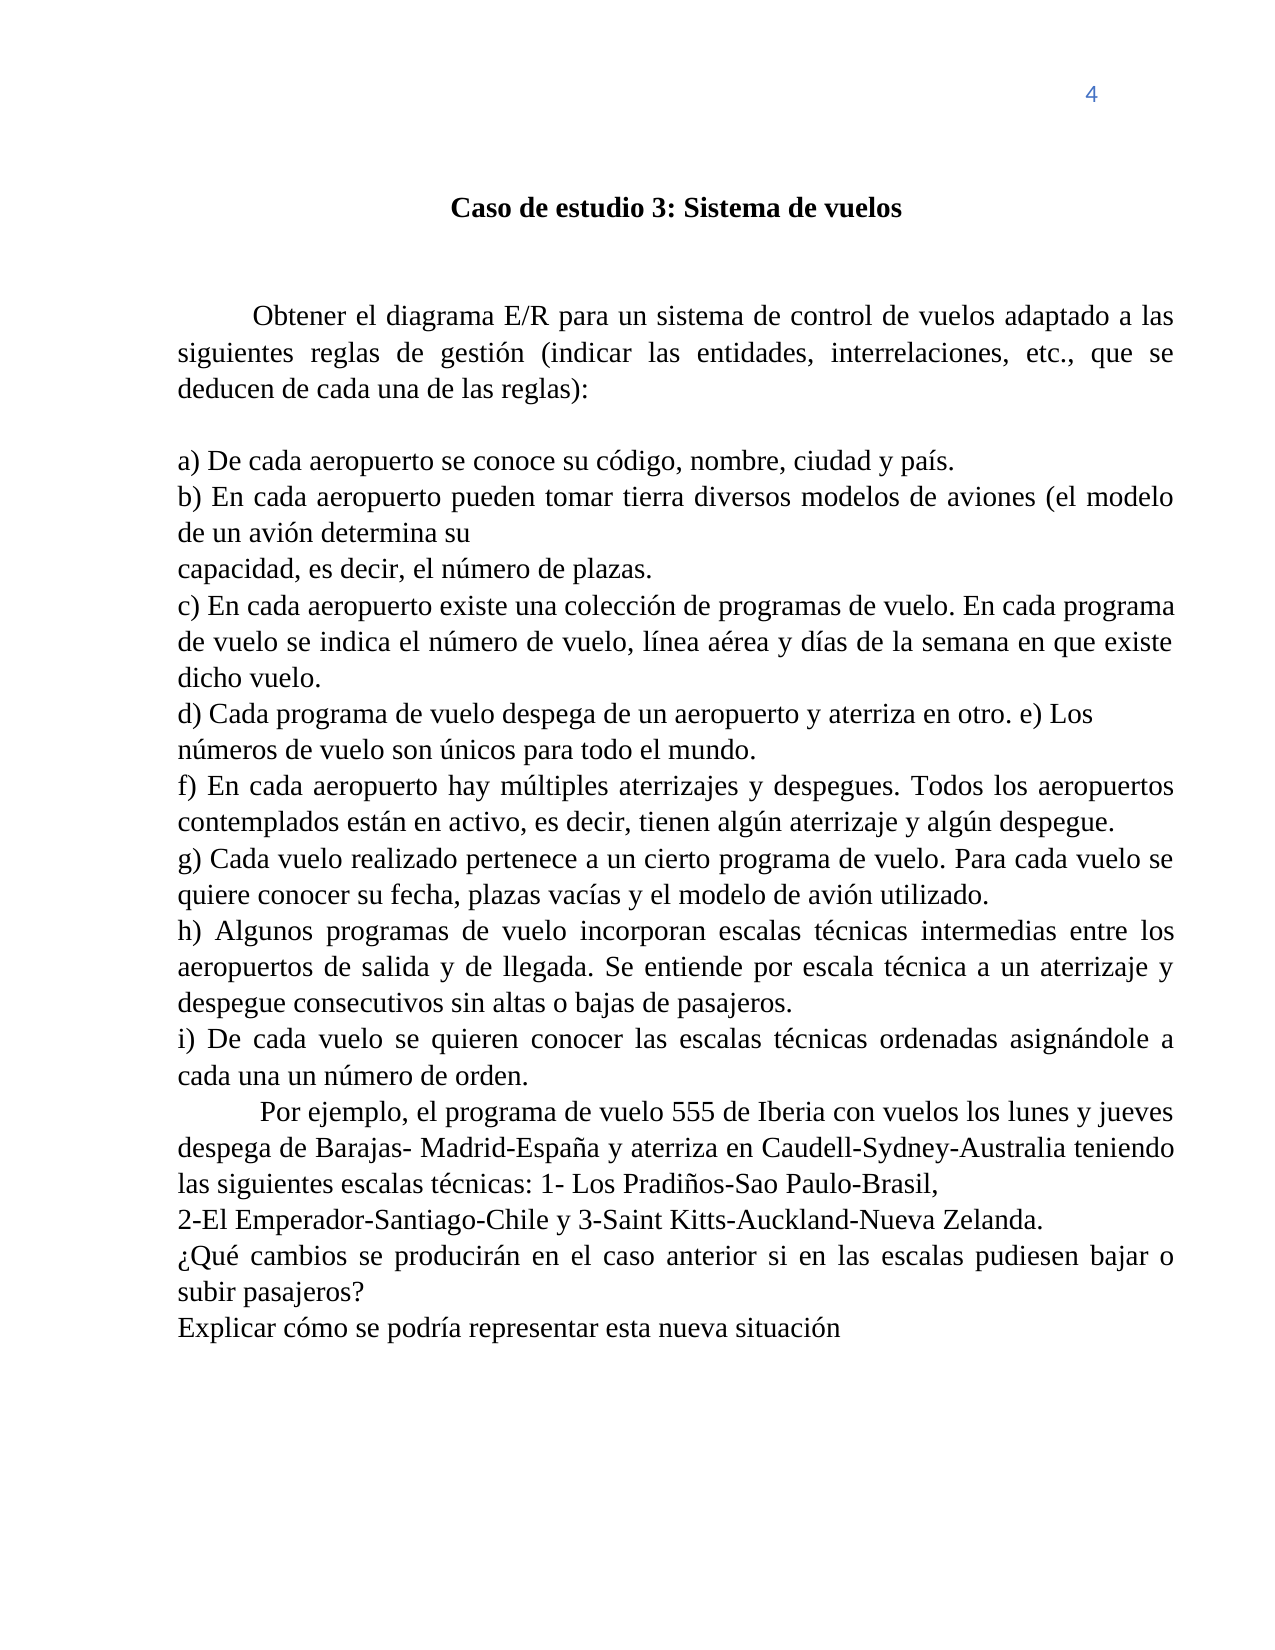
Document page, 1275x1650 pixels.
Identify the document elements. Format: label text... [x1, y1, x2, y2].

text capacidad, es decir, el número de plazas. [177, 552, 1175, 585]
text ¿Qué cambios se producirán en el caso anterior si en las escalas pudiesen bajar o subir pasajeros? [177, 1238, 1175, 1308]
text i) De cada vuelo se quieren conocer las escalas técnicas ordenadas asignándole a cada una un número de orden. [177, 1021, 1175, 1091]
text números de vuelo son únicos para todo el mundo. [177, 732, 1175, 766]
text c) En cada aeropuerto existe una colección de programas de vuelo. En cada programa de vuelo se indica el número de vuelo, línea aérea y días de la semana en que existe dicho vuelo. [177, 588, 1175, 693]
text b) En cada aeropuerto pueden tomar tierra diversos modelos de aviones (el modelo de un avión determina su [177, 479, 1175, 549]
text h) Algunos programas de vuelo incorporan escalas técnicas intermedias entre los aeropuertos de salida y de llegada. Se entiende por escala técnica a un aterrizaje y despegue consecutivos sin altas o bajas de pasajeros. [177, 913, 1175, 1019]
text 2-El Emperador-Santiago-Chile y 3-Saint Kitts-Auckland-Nueva Zelanda. [177, 1202, 1175, 1236]
text Explicar cómo se podría representar esta nueva situación [177, 1311, 1175, 1344]
text a) De cada aeropuerto se conoce su código, nombre, ciudad y país. [177, 443, 1175, 477]
text f) En cada aeropuerto hay múltiples aterrizajes y despegues. Todos los aeropuertos contemplados están en activo, es decir, tienen algún aterrizaje y algún despegue. [177, 768, 1175, 838]
text g) Cada vuelo realizado pertenece a un cierto programa de vuelo. Para cada vuelo se quiere conocer su fecha, plazas vacías y el modelo de avión utilizado. [177, 841, 1175, 910]
text Caso de estudio 3: Sistema de vuelos [177, 190, 1175, 224]
text d) Cada programa de vuelo despega de un aeropuerto y aterriza en otro. e) Los [177, 696, 1175, 730]
text Por ejemplo, el programa de vuelo 555 de Iberia con vuelos los lunes y jueves despega de Barajas- Madrid-España y aterriza en Caudell-Sydney-Australia teniendo las siguientes escalas técnicas: 1- Los Pradiños-Sao Paulo-Brasil, [177, 1094, 1175, 1199]
text Obtener el diagrama E/R para un sistema de control de vuelos adaptado a las siguientes reglas de gestión (indicar las entidades, interrelaciones, etc., que se deducen de cada una de las reglas): [177, 298, 1175, 404]
